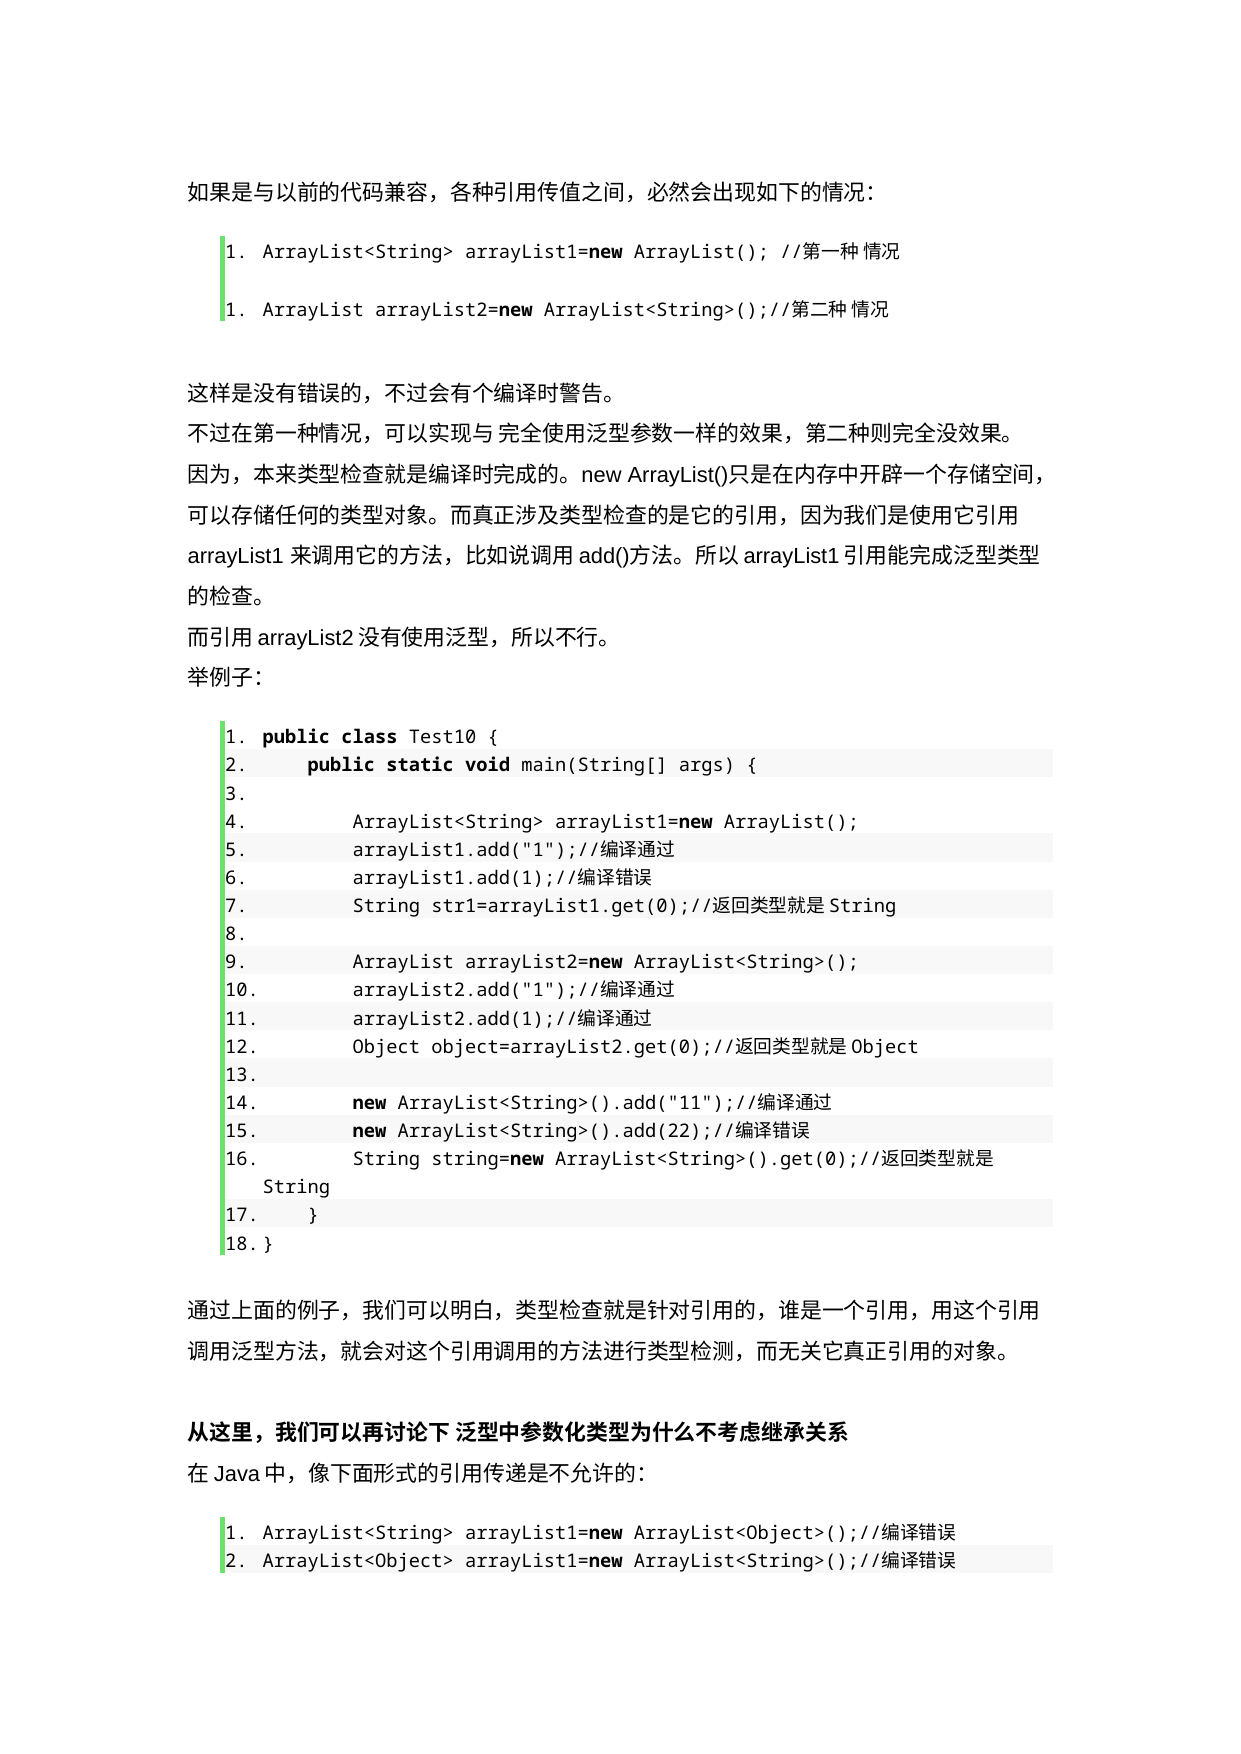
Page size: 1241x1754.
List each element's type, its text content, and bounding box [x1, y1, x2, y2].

text 而引用arrayList2没有使用泛型，所以不行。 [187, 611, 1053, 651]
list arrayList2.add(1);//编译通过 [225, 1002, 1053, 1030]
list Object object=arrayList2.get(0);//返回类型就是Object [225, 1030, 1053, 1058]
list new ArrayList<String>().add(22);//编译错误 [225, 1115, 1053, 1143]
list } [225, 1199, 1053, 1227]
list String str1=arrayList1.get(0);//返回类型就是String [225, 890, 1053, 918]
text 这样是没有错误的，不过会有个编译时警告。 [187, 351, 1053, 407]
text 举例子： [187, 651, 1053, 692]
list arrayList1.add(1);//编译错误 [225, 862, 1053, 890]
text 从这里，我们可以再讨论下 泛型中参数化类型为什么不考虑继承关系 [187, 1406, 1053, 1447]
list ArrayList<String> arrayList1=new ArrayList(); //第一种 情况 [225, 236, 1053, 264]
text 在Java中，像下面形式的引用传递是不允许的： [187, 1447, 1053, 1488]
list ArrayList<String> arrayList1=new ArrayList(); [225, 805, 1053, 833]
list new ArrayList<String>().add("11");//编译通过 [225, 1087, 1053, 1115]
list ArrayList arrayList2=new ArrayList<String>();//第二种 情况 [225, 293, 1053, 321]
list public class Test10 { [225, 721, 1053, 749]
text 因为，本来类型检查就是编译时完成的。new ArrayList()只是在内存中开辟一个存储空间，可以存储任何的类型对象。而真正涉及类型检查的是它的引用，因为我们是使用它引用arrayList1 来调用它的方法，比如说调用add()方法。所以arrayList1引用能完成泛型类型的检查。 [187, 448, 1053, 611]
list public static void main(String[] args) { [225, 749, 1053, 777]
list } [225, 1227, 1053, 1255]
list arrayList1.add("1");//编译通过 [225, 833, 1053, 862]
text 如果是与以前的代码兼容，各种引用传值之间，必然会出现如下的情况： [187, 150, 1053, 207]
list ArrayList<String> arrayList1=new ArrayList<Object>();//编译错误 [225, 1517, 1053, 1545]
list ArrayList arrayList2=new ArrayList<String>(); [225, 946, 1053, 974]
list String string=new ArrayList<String>().get(0);//返回类型就是String [225, 1143, 1053, 1199]
text 不过在第一种情况，可以实现与 完全使用泛型参数一样的效果，第二种则完全没效果。 [187, 407, 1053, 448]
list arrayList2.add("1");//编译通过 [225, 974, 1053, 1002]
list ArrayList<Object> arrayList1=new ArrayList<String>();//编译错误 [225, 1545, 1053, 1573]
text 通过上面的例子，我们可以明白，类型检查就是针对引用的，谁是一个引用，用这个引用调用泛型方法，就会对这个引用调用的方法进行类型检测，而无关它真正引用的对象。 [187, 1284, 1053, 1366]
